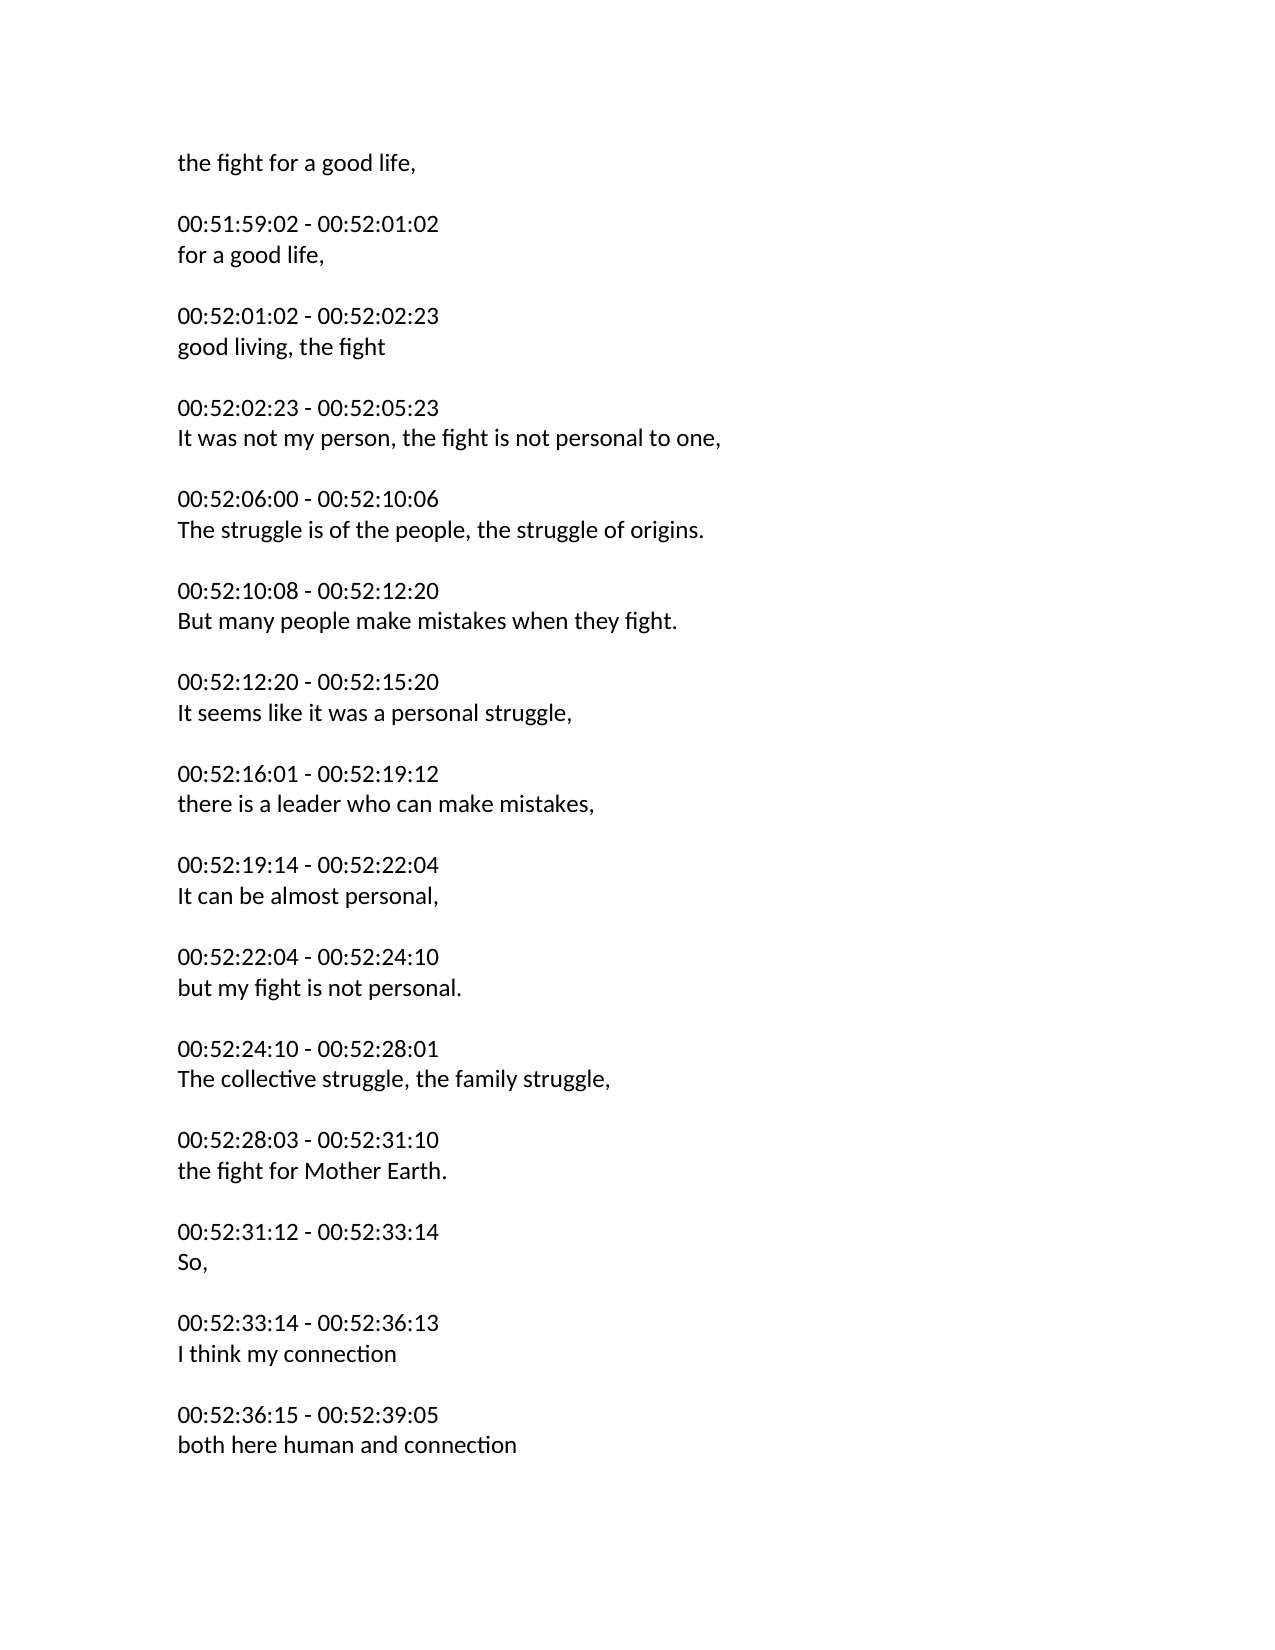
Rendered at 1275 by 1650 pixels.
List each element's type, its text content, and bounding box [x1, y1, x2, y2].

text It can be almost personal, [177, 880, 1098, 911]
text both here human and connection [177, 1429, 1098, 1460]
text It seems like it was a personal struggle, [177, 697, 1098, 727]
text 00:52:12:20 - 00:52:15:20 [177, 666, 1098, 697]
text 00:52:10:08 - 00:52:12:20 [177, 575, 1098, 605]
text The collective struggle, the family struggle, [177, 1063, 1098, 1094]
text 00:52:16:01 - 00:52:19:12 [177, 758, 1098, 788]
text 00:52:28:03 - 00:52:31:10 [177, 1124, 1098, 1155]
text 00:52:02:23 - 00:52:05:23 [177, 392, 1098, 422]
text So, [177, 1246, 1098, 1277]
text but my fight is not personal. [177, 972, 1098, 1002]
text 00:52:31:12 - 00:52:33:14 [177, 1216, 1098, 1246]
text 00:51:59:02 - 00:52:01:02 [177, 209, 1098, 239]
text 00:52:01:02 - 00:52:02:23 [177, 300, 1098, 331]
text 00:52:06:00 - 00:52:10:06 [177, 483, 1098, 514]
text But many people make mistakes when they fight. [177, 605, 1098, 636]
text I think my connection [177, 1338, 1098, 1368]
text 00:52:22:04 - 00:52:24:10 [177, 941, 1098, 972]
text 00:52:36:15 - 00:52:39:05 [177, 1399, 1098, 1429]
text 00:52:33:14 - 00:52:36:13 [177, 1307, 1098, 1338]
text for a good life, [177, 239, 1098, 270]
text there is a leader who can make mistakes, [177, 788, 1098, 819]
text the fight for Mother Earth. [177, 1155, 1098, 1185]
text good living, the fight [177, 331, 1098, 361]
text 00:52:19:14 - 00:52:22:04 [177, 849, 1098, 880]
text 00:52:24:10 - 00:52:28:01 [177, 1033, 1098, 1063]
text the fight for a good life, [177, 148, 1098, 178]
text The struggle is of the people, the struggle of origins. [177, 514, 1098, 544]
text It was not my person, the fight is not personal to one, [177, 422, 1098, 453]
